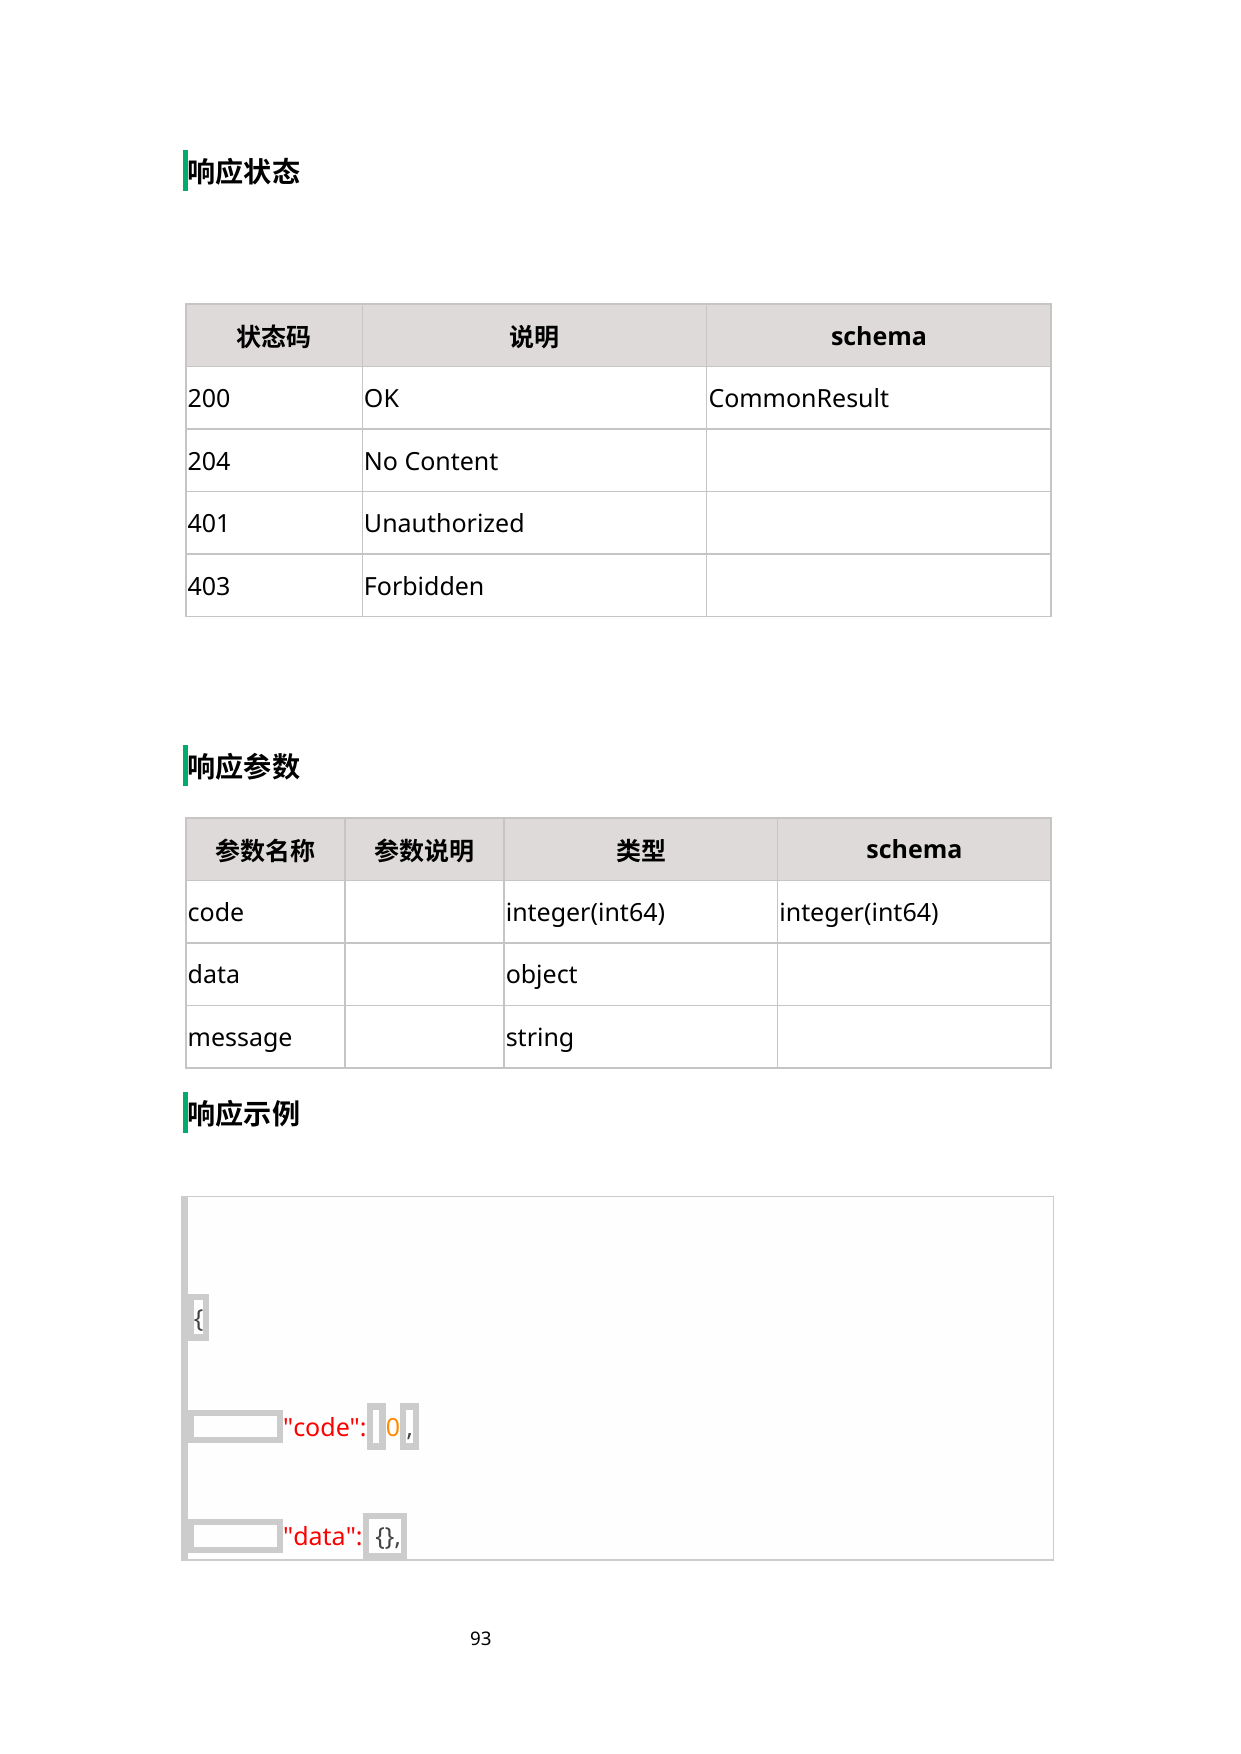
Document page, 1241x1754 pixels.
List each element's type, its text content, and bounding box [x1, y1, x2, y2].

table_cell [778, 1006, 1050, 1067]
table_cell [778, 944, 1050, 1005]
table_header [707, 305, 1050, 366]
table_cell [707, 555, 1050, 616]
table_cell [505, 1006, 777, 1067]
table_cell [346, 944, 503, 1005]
text 响应示例 [188, 1092, 1053, 1133]
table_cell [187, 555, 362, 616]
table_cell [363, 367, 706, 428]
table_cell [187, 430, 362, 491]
text 响应参数 [188, 745, 1053, 786]
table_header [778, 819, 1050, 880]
text "data": {}, [188, 1511, 1053, 1559]
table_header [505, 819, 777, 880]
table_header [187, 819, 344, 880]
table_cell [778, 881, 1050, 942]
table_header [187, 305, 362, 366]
text { [188, 1292, 1053, 1341]
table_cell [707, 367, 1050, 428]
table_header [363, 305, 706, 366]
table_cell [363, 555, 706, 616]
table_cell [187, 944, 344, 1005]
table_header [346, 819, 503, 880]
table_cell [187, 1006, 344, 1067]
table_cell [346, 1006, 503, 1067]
text 响应状态 [188, 150, 1053, 191]
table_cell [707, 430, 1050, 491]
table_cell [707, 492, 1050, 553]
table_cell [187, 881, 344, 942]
text "code": 0, [188, 1402, 1053, 1450]
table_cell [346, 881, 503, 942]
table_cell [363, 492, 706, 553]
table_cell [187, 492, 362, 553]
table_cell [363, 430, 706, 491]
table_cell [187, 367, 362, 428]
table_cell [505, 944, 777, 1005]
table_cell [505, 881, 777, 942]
